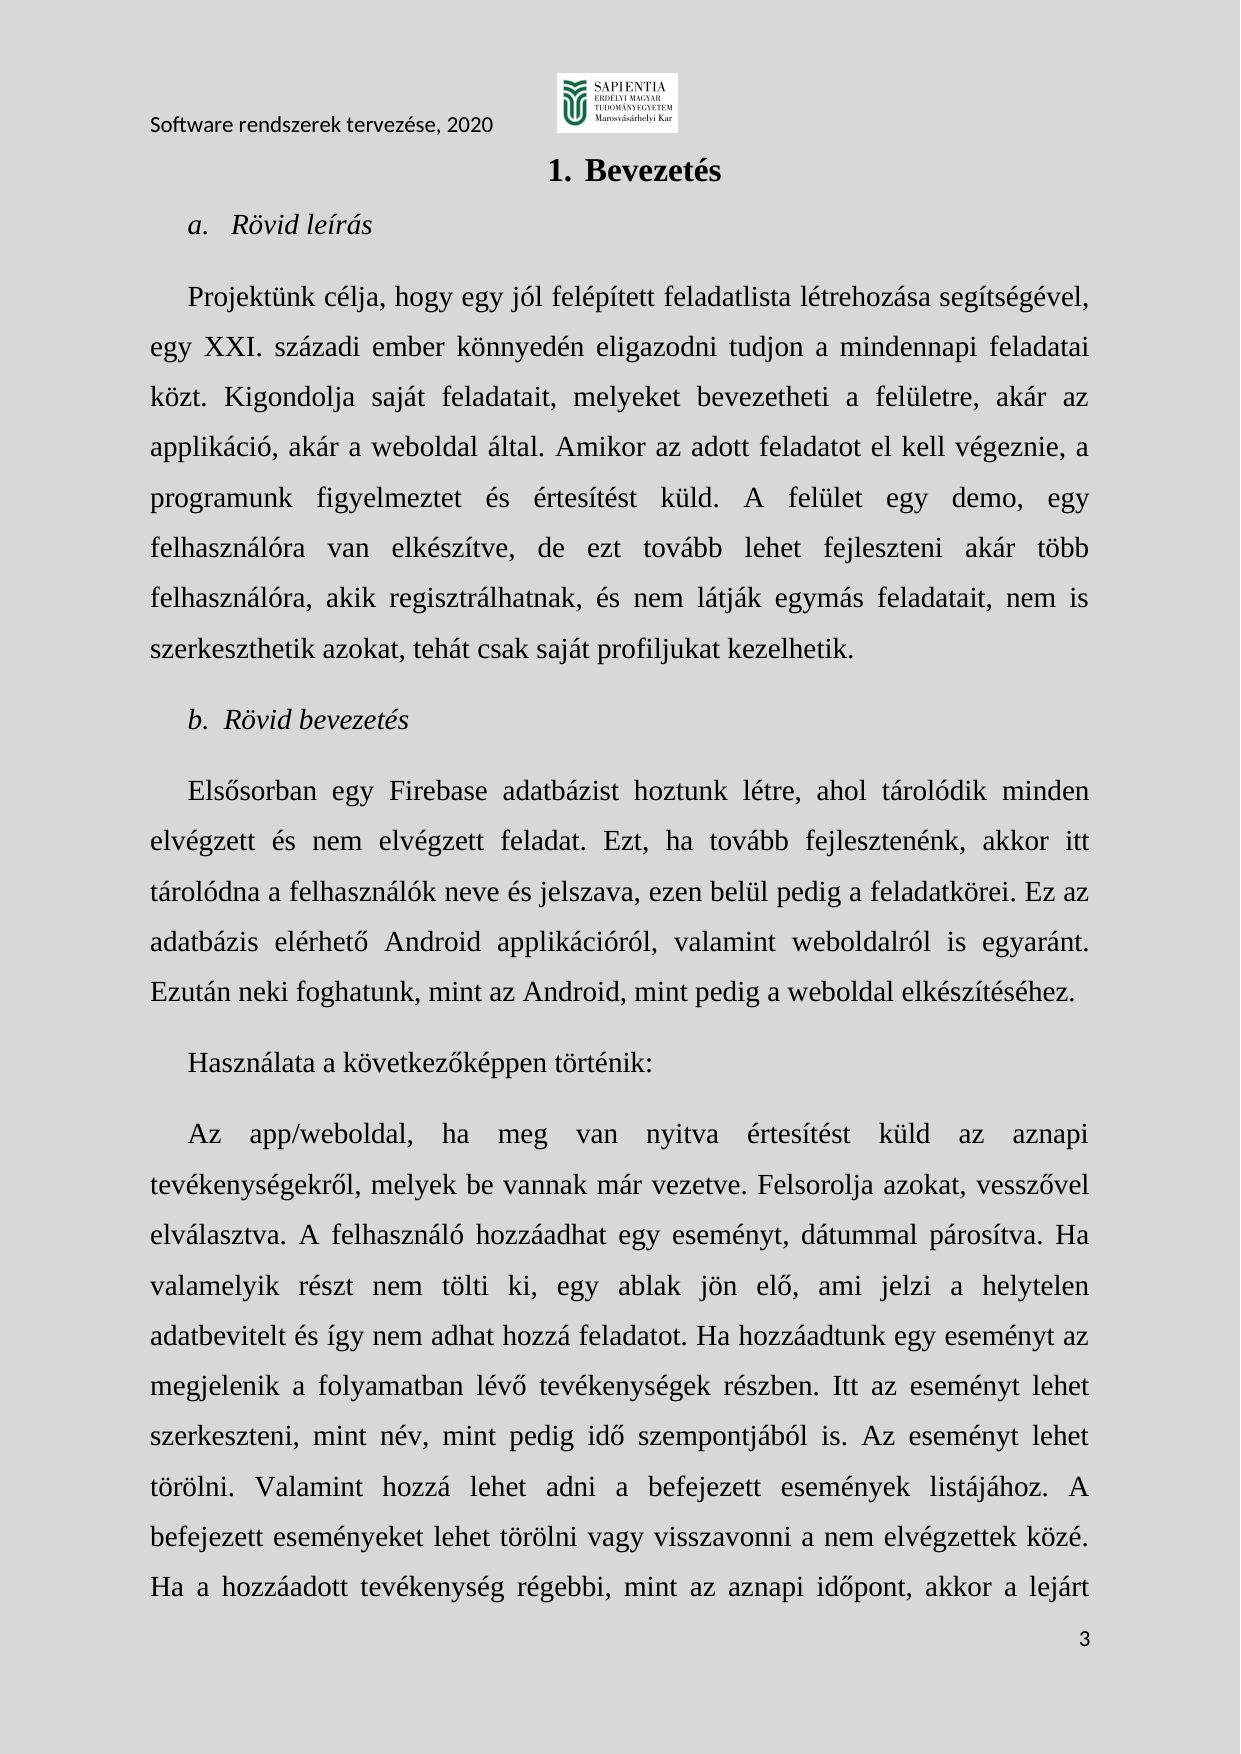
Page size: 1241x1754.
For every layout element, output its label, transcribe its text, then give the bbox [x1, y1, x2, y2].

list Rövid bevezetés [150, 702, 1090, 736]
text Elsősorban egy Firebase adatbázist hoztunk létre, ahol tárolódik minden elvégzett és nem elvégzett feladat. Ezt, ha tovább fejlesztenénk, akkor itt tárolódna a felhasználók neve és jelszava, ezen belül pedig a feladatkörei. Ez az adatbázis elérhető Android applikációról, valamint weboldalról is egyaránt. Ezután neki foghatunk, mint az Android, mint pedig a weboldal elkészítéséhez. [150, 773, 1090, 1008]
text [150, 1117, 1090, 1603]
text Használata a következőképpen történik: [150, 1046, 1090, 1079]
text Projektünk célja, hogy egy jól felépített feladatlista létrehozása segítségével, egy XXI. századi ember könnyedén eligazodni tudjon a mindennapi feladatai közt. Kigondolja saját feladatait, melyeket bevezetheti a felületre, akár az applikáció, akár a weboldal által. Amikor az adott feladatot el kell végeznie, a programunk figyelmeztet és értesítést küld. A felület egy demo, egy felhasználóra van elkészítve, de ezt tovább lehet fejleszteni akár több felhasználóra, akik regisztrálhatnak, és nem látják egymás feladatait, nem is szerkeszthetik azokat, tehát csak saját profiljukat kezelhetik. [150, 279, 1090, 664]
list Rövid leírás [150, 207, 1090, 241]
list Bevezetés [178, 150, 1090, 188]
picture [556, 73, 679, 133]
